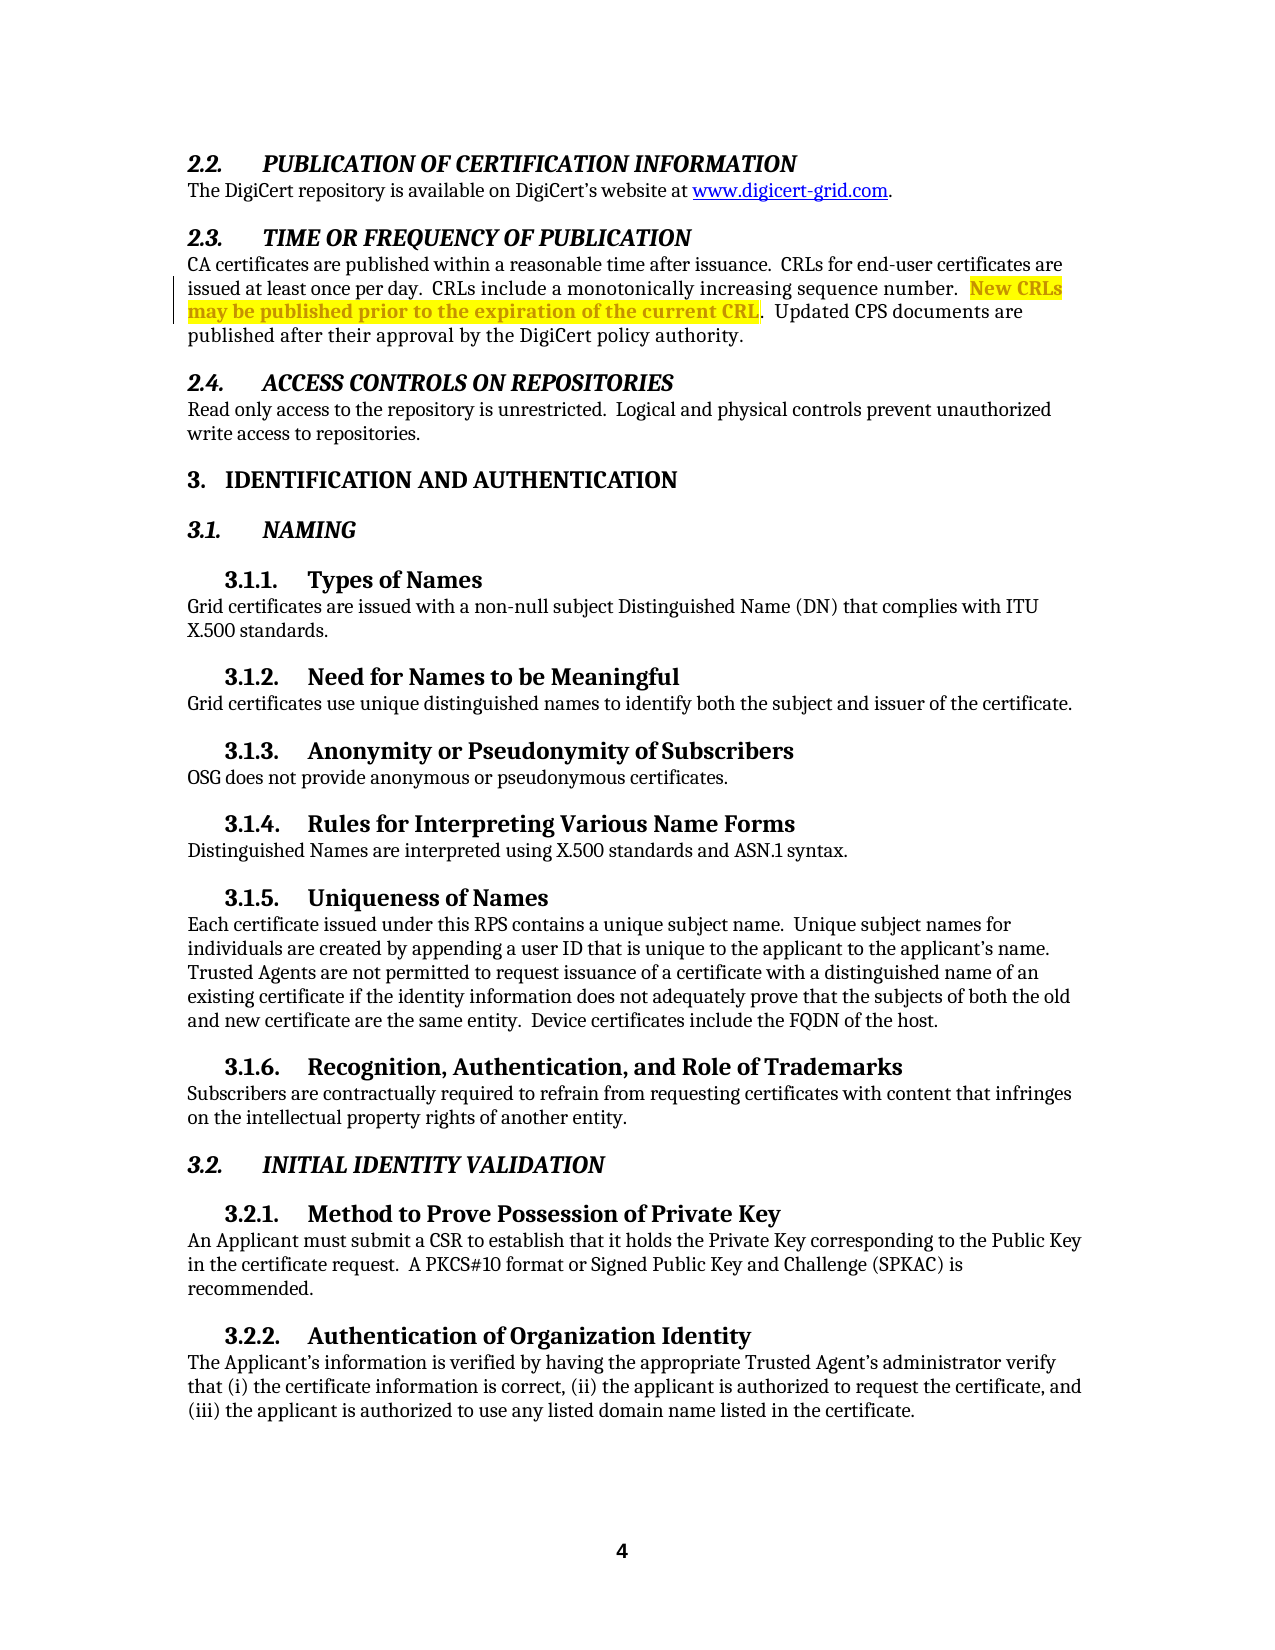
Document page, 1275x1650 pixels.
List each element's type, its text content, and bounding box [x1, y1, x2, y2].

subtitle Types of Names [225, 566, 1087, 594]
subtitle Access controls on repositories [187, 369, 1087, 398]
text Read only access to the repository is unrestricted. Logical and physical controls prevent unauthorized write access to repositories. [187, 398, 1087, 446]
text An Applicant must submit a CSR to establish that it holds the Private Key corresponding to the Public Key in the certificate request. A PKCS#10 format or Signed Public Key and Challenge (SPKAC) is recommended. [187, 1229, 1087, 1301]
subtitle Uniqueness of Names [225, 884, 1087, 912]
text Each certificate issued under this RPS contains a unique subject name. Unique subject names for individuals are created by appending a user ID that is unique to the applicant to the applicant’s name. Trusted Agents are not permitted to request issuance of a certificate with a distinguished name of an existing certificate if the identity information does not adequately prove that the subjects of both the old and new certificate are the same entity. Device certificates include the FQDN of the host. [187, 912, 1087, 1032]
text Distinguished Names are interpreted using X.500 standards and ASN.1 syntax. [187, 839, 1087, 863]
subtitle Naming [187, 516, 1087, 545]
subtitle Recognition, Authentication, and Role of Trademarks [225, 1053, 1087, 1082]
subtitle Method to Prove Possession of Private Key [225, 1200, 1087, 1229]
text Subscribers are contractually required to refrain from requesting certificates with content that infringes on the intellectual property rights of another entity. [187, 1082, 1087, 1130]
subtitle Time or frequency of publication [187, 223, 1087, 252]
subtitle Anonymity or Pseudonymity of Subscribers [225, 737, 1087, 765]
subtitle IDENTIFICATION AND AUTHENTICATION [187, 466, 1087, 495]
subtitle Authentication of Organization Identity [225, 1322, 1087, 1350]
text Grid certificates use unique distinguished names to identify both the subject and issuer of the certificate. [187, 692, 1087, 716]
text The DigiCert repository is available on DigiCert’s website at www.digicert-grid.com. [187, 179, 1087, 203]
subtitle Initial identity validation [187, 1151, 1087, 1179]
subtitle Rules for Interpreting Various Name Forms [225, 810, 1087, 839]
subtitle Publication of certification information [187, 150, 1087, 179]
subtitle Need for Names to be Meaningful [225, 663, 1087, 692]
text CA certificates are published within a reasonable time after issuance. CRLs for end-user certificates are issued at least once per day. CRLs include a monotonically increasing sequence number. New CRLs may be published prior to the expiration of the current CRL. Updated CPS documents are published after their approval by the DigiCert policy authority. [187, 252, 1087, 348]
text Grid certificates are issued with a non-null subject Distinguished Name (DN) that complies with ITU X.500 standards. [187, 594, 1087, 642]
text OSG does not provide anonymous or pseudonymous certificates. [187, 765, 1087, 789]
text The Applicant’s information is verified by having the appropriate Trusted Agent’s administrator verify that (i) the certificate information is correct, (ii) the applicant is authorized to request the certificate, and (iii) the applicant is authorized to use any listed domain name listed in the certificate. [187, 1350, 1087, 1422]
